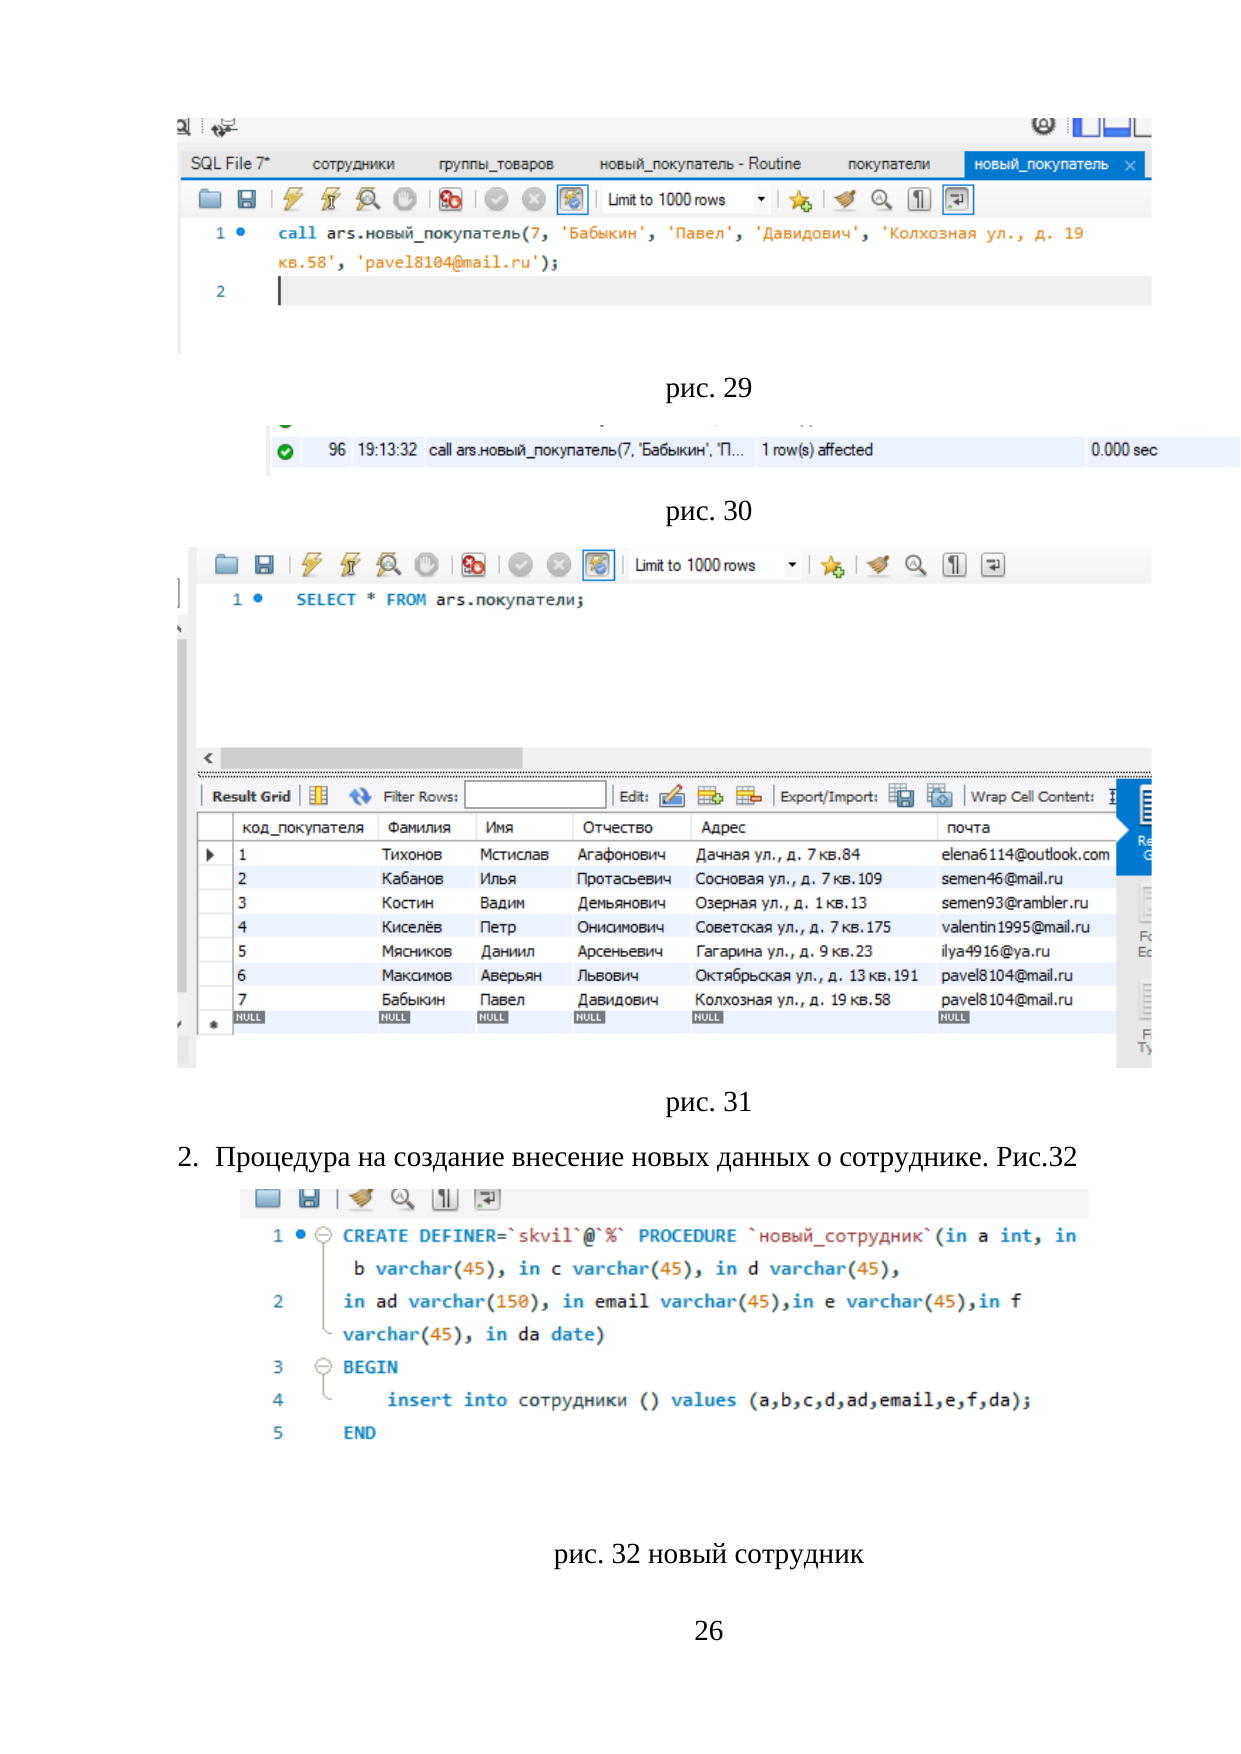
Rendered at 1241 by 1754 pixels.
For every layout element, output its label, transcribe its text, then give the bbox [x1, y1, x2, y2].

picture [177, 118, 1152, 354]
list Процедура на создание внесение новых данных о сотруднике. Рис.32 [177, 1139, 1152, 1172]
picture [177, 547, 1152, 1068]
picture [240, 1189, 1089, 1519]
text рис. 32 новый сотрудник [177, 1536, 1152, 1569]
picture [265, 425, 1241, 476]
text рис. 30 [177, 493, 1152, 526]
text рис. 31 [177, 1084, 1152, 1118]
text рис. 29 [177, 371, 1152, 404]
